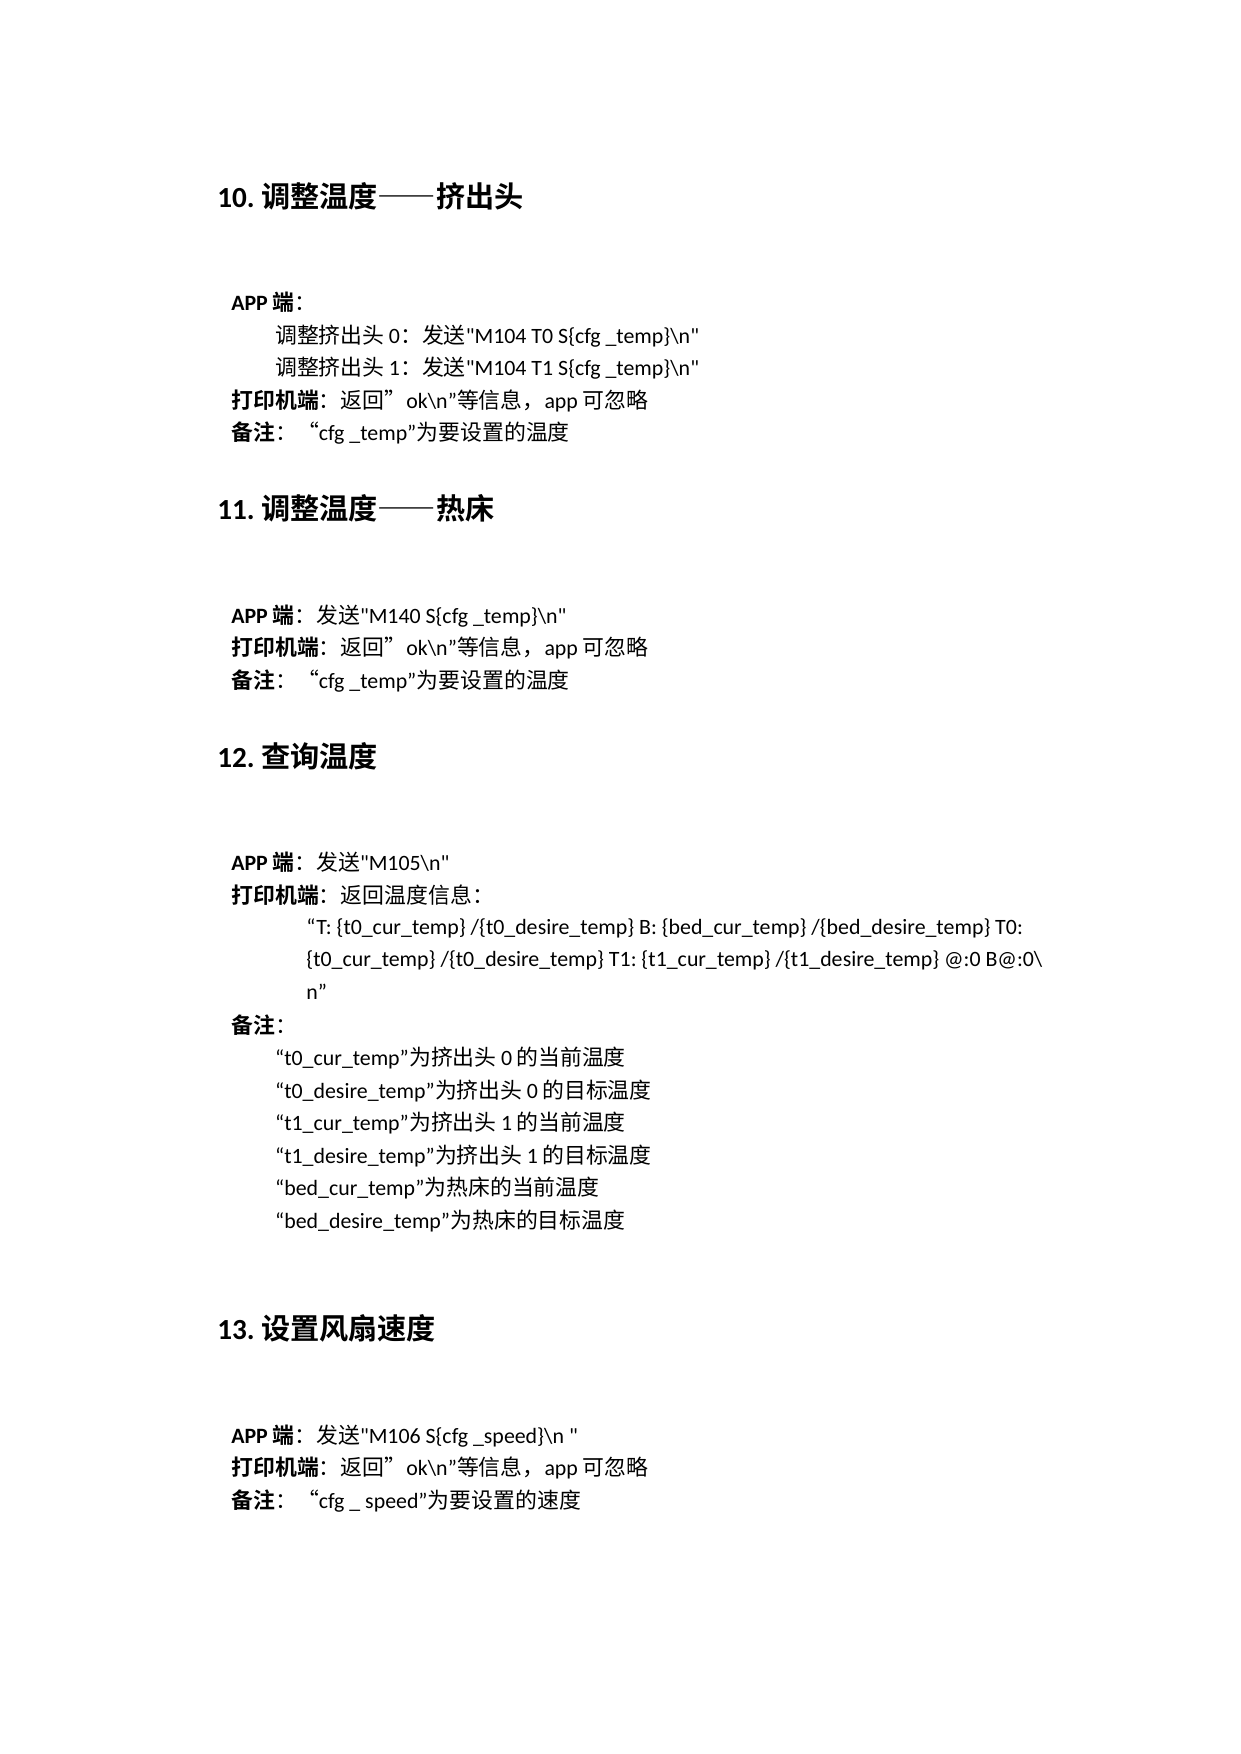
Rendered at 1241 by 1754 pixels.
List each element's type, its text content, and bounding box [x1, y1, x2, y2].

text 调整挤出头1：发送"M104 T1 S{cfg _temp}\n" [231, 350, 1053, 382]
subtitle 调整温度——挤出头 [217, 162, 1053, 227]
subtitle 查询温度 [217, 722, 1053, 787]
text 备注：“cfg _ speed”为要设置的速度 [187, 1482, 1053, 1515]
text “bed_cur_temp”为热床的当前温度 [231, 1170, 1053, 1202]
subtitle 调整温度——热床 [217, 474, 1053, 539]
text APP端： [187, 285, 1053, 317]
text “t0_cur_temp”为挤出头0的当前温度 [231, 1040, 1053, 1072]
text 打印机端：返回”ok\n”等信息，app可忽略 [187, 630, 1053, 662]
text APP端：发送"M140 S{cfg _temp}\n" [187, 597, 1053, 630]
text 备注：“cfg _temp”为要设置的温度 [187, 662, 1053, 695]
text 打印机端：返回”ok\n”等信息，app可忽略 [187, 1450, 1053, 1482]
text 备注： [187, 1007, 1053, 1040]
text 打印机端：返回温度信息： [187, 877, 1053, 910]
text APP端：发送"M105\n" [187, 845, 1053, 877]
text “t1_desire_temp”为挤出头1的目标温度 [231, 1137, 1053, 1170]
text “bed_desire_temp”为热床的目标温度 [231, 1202, 1053, 1235]
text 备注：“cfg _temp”为要设置的温度 [187, 415, 1053, 447]
text “t1_cur_temp”为挤出头1的当前温度 [231, 1105, 1053, 1137]
text 调整挤出头0：发送"M104 T0 S{cfg _temp}\n" [231, 317, 1053, 350]
list “T: {t0_cur_temp} /{t0_desire_temp} B: {bed_cur_temp} /{bed_desire_temp} T0:{t0_cur_temp} /{t0_desire_temp} T1: {t1_cur_temp} /{t1_desire_temp} @:0 B@:0\n” [306, 910, 1053, 1007]
subtitle 设置风扇速度 [217, 1294, 1053, 1359]
text “t0_desire_temp”为挤出头0的目标温度 [231, 1072, 1053, 1105]
text 打印机端：返回”ok\n”等信息，app可忽略 [187, 382, 1053, 415]
text APP端：发送"M106 S{cfg _speed}\n " [187, 1417, 1053, 1450]
